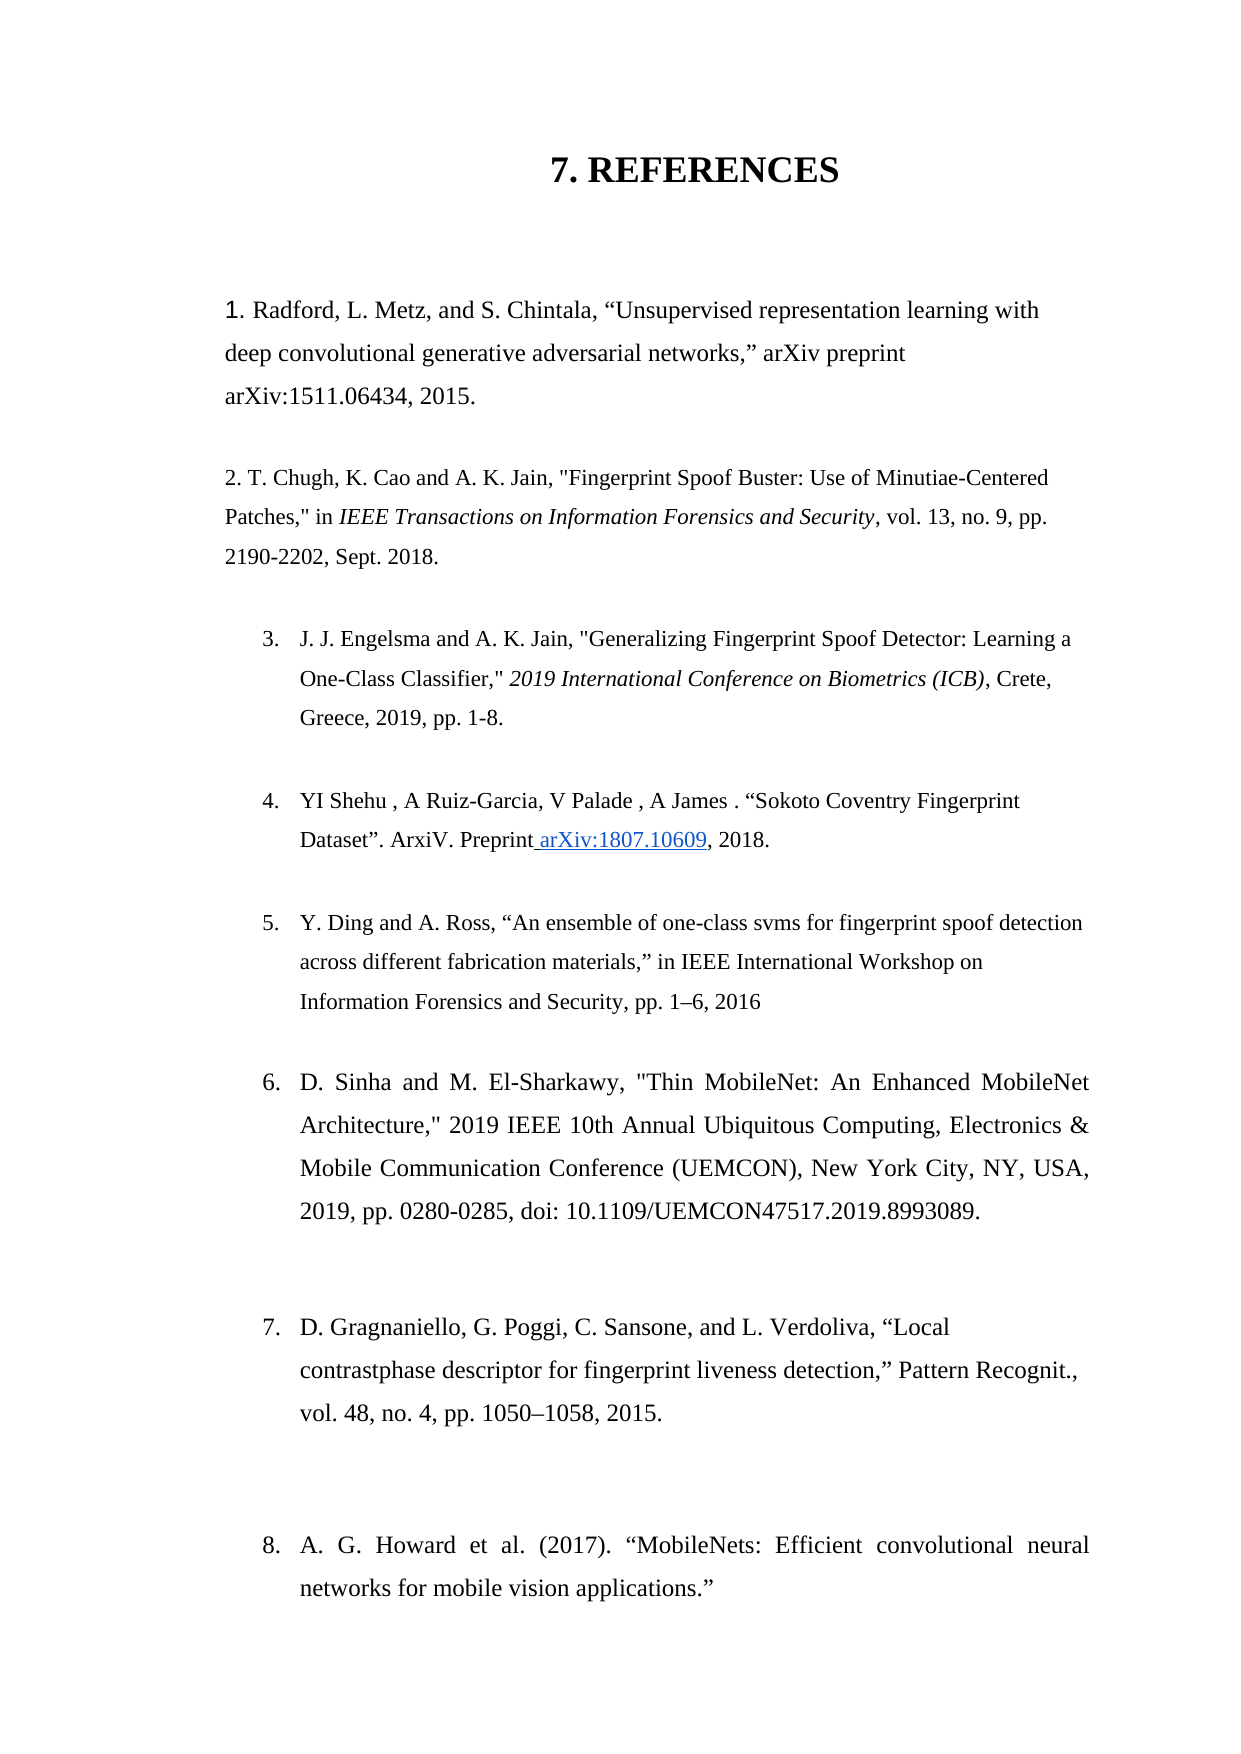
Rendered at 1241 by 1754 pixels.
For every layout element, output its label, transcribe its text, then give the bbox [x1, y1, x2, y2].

list D. Sinha and M. El-Sharkawy, "Thin MobileNet: An Enhanced MobileNet Architecture," 2019 IEEE 10th Annual Ubiquitous Computing, Electronics & Mobile Communication Conference (UEMCON), New York City, NY, USA, 2019, pp. 0280-0285, doi: 10.1109/UEMCON47517.2019.8993089. [262, 1067, 1090, 1225]
list A. G. Howard et al. (2017). “MobileNets: Efficient convolutional neural networks for mobile vision applications.” [262, 1530, 1090, 1602]
list YI Shehu , A Ruiz-Garcia, V Palade , A James . “Sokoto Coventry Fingerprint Dataset”. ArxiV. Preprint arXiv:1807.10609, 2018. [262, 787, 1090, 853]
text 1. Radford, L. Metz, and S. Chintala, “Unsupervised representation learning with deep convolutional generative adversarial networks,” arXiv preprint arXiv:1511.06434, 2015. [224, 295, 1090, 410]
text 7. REFERENCES [224, 148, 1090, 191]
text 2. T. Chugh, K. Cao and A. K. Jain, "Fingerprint Spoof Buster: Use of Minutiae-Centered Patches," in IEEE Transactions on Information Forensics and Security, vol. 13, no. 9, pp. 2190-2202, Sept. 2018. [224, 464, 1090, 569]
list J. J. Engelsma and A. K. Jain, "Generalizing Fingerprint Spoof Detector: Learning a One-Class Classifier," 2019 International Conference on Biometrics (ICB), Crete, Greece, 2019, pp. 1-8. [262, 625, 1090, 731]
list Y. Ding and A. Ross, “An ensemble of one-class svms for fingerprint spoof detection across different fabrication materials,” in IEEE International Workshop on Information Forensics and Security, pp. 1–6, 2016 [262, 909, 1090, 1014]
list D. Gragnaniello, G. Poggi, C. Sansone, and L. Verdoliva, “Local contrastphase descriptor for fingerprint liveness detection,” Pattern Recognit., vol. 48, no. 4, pp. 1050–1058, 2015. [262, 1312, 1090, 1427]
